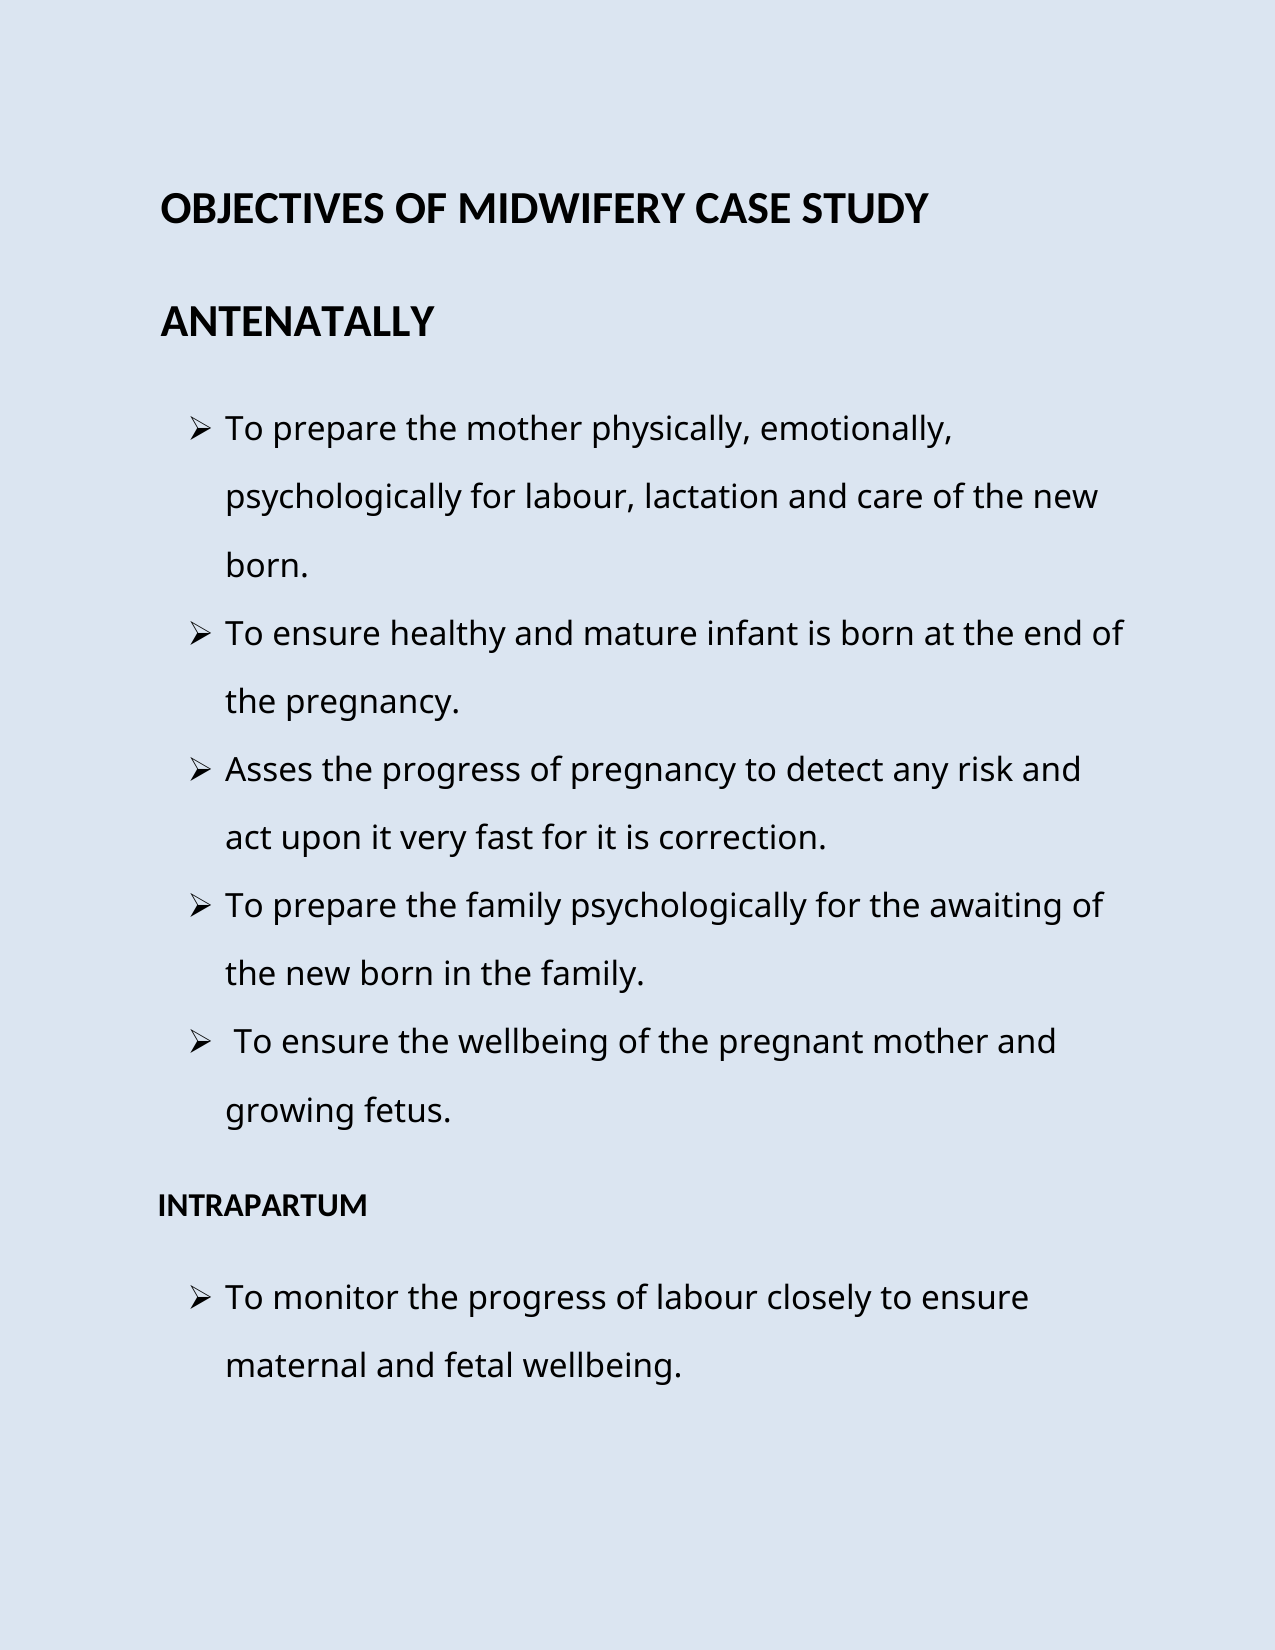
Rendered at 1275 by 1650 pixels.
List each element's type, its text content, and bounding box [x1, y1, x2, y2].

text INTRAPARTUM [150, 1184, 1125, 1224]
list Asses the progress of pregnancy to detect any risk and act upon it very fast for it is correction. [187, 746, 1125, 859]
text OBJECTIVES OF MIDWIFERY CASE STUDY [150, 179, 1125, 235]
list To prepare the family psychologically for the awaiting of the new born in the family. [187, 882, 1125, 996]
list To monitor the progress of labour closely to ensure maternal and fetal wellbeing. [187, 1274, 1125, 1387]
list To prepare the mother physically, emotionally, psychologically for labour, lactation and care of the new born. [187, 405, 1125, 587]
text ANTENATALLY [150, 292, 1125, 348]
list To ensure healthy and mature infant is born at the end of the pregnancy. [187, 609, 1125, 723]
list To ensure the wellbeing of the pregnant mother and growing fetus. [187, 1018, 1125, 1132]
